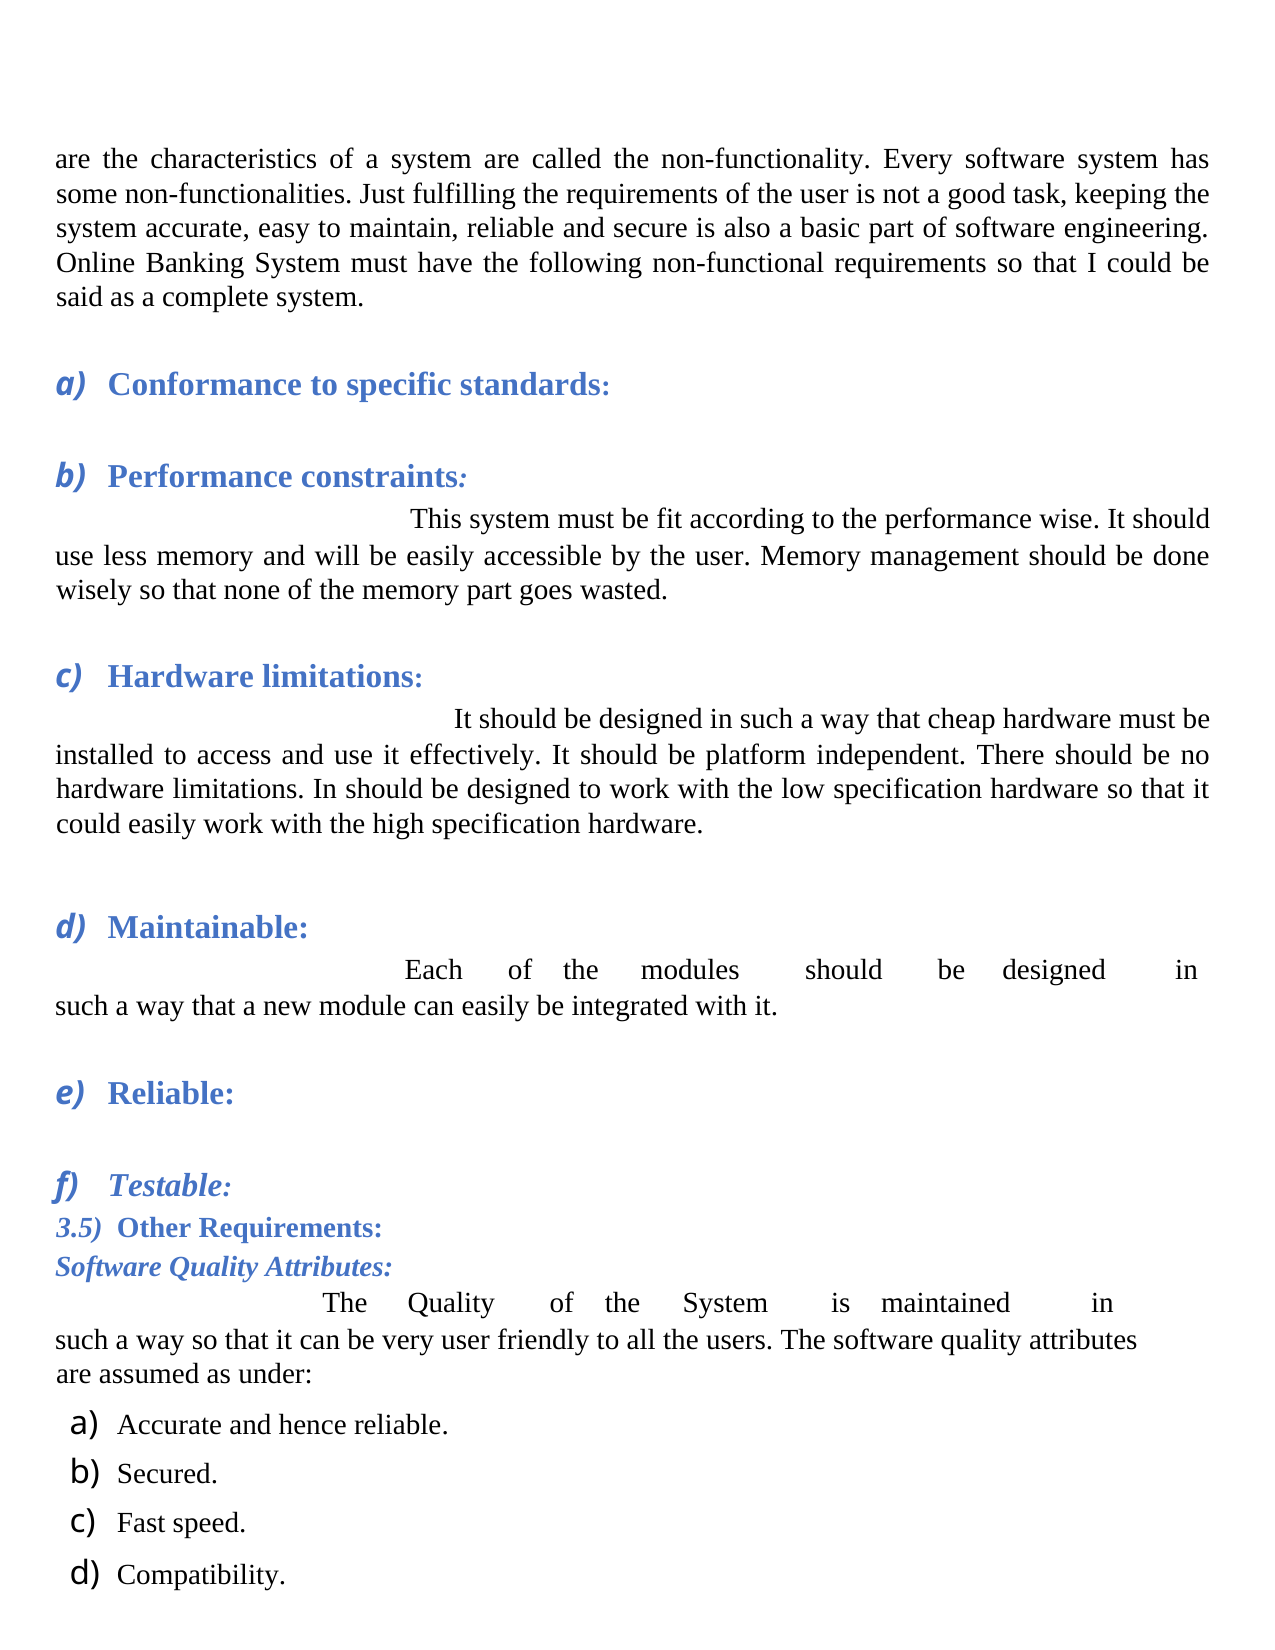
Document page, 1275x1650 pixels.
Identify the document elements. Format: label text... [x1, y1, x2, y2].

text use less memory and will be easily accessible by the user. Memory management should be done wisely so that none of the memory part goes wasted. [55, 538, 1211, 606]
text are the characteristics of a system are called the non-functionality. Every software system has some non-functionalities. Just fulfilling the requirements of the user is not a good task, keeping the system accurate, easy to maintain, reliable and secure is also a basic part of software engineering. Online Banking System must have the following non-functional requirements so that I could be said as a complete system. [55, 142, 1211, 313]
text 3.5) Other Requirements: [42, 1210, 442, 1244]
text installed to access and use it effectively. It should be platform independent. There should be no hardware limitations. In should be designed to work with the low specification hardware so that it could easily work with the high specification hardware. [55, 737, 1211, 839]
text The Quality of the System is maintained in [42, 1285, 1275, 1319]
list Maintainable: [55, 903, 1275, 948]
list Fast speed. [55, 1496, 1211, 1542]
list Performance constraints: [55, 452, 1275, 498]
text Software Quality Attributes: [55, 1249, 1275, 1282]
list Secured. [55, 1448, 1211, 1493]
text such a way so that it can be very user friendly to all the users. The software quality attributes are assumed as under: [55, 1322, 1139, 1390]
list Compatibility. [55, 1545, 1211, 1594]
list Conformance to specific standards: [55, 360, 1275, 405]
list Accurate and hence reliable. [55, 1399, 1211, 1444]
text This system must be fit according to the performance wise. It should [42, 502, 1210, 535]
list Reliable: [55, 1068, 1275, 1114]
text It should be designed in such a way that cheap hardware must be [42, 701, 1210, 734]
text such a way that a new module can easily be integrated with it. [55, 988, 1211, 1022]
list Testable: [55, 1161, 1275, 1207]
text Each of the modules should be designed in [42, 952, 1275, 986]
list Hardware limitations: [55, 652, 1275, 697]
